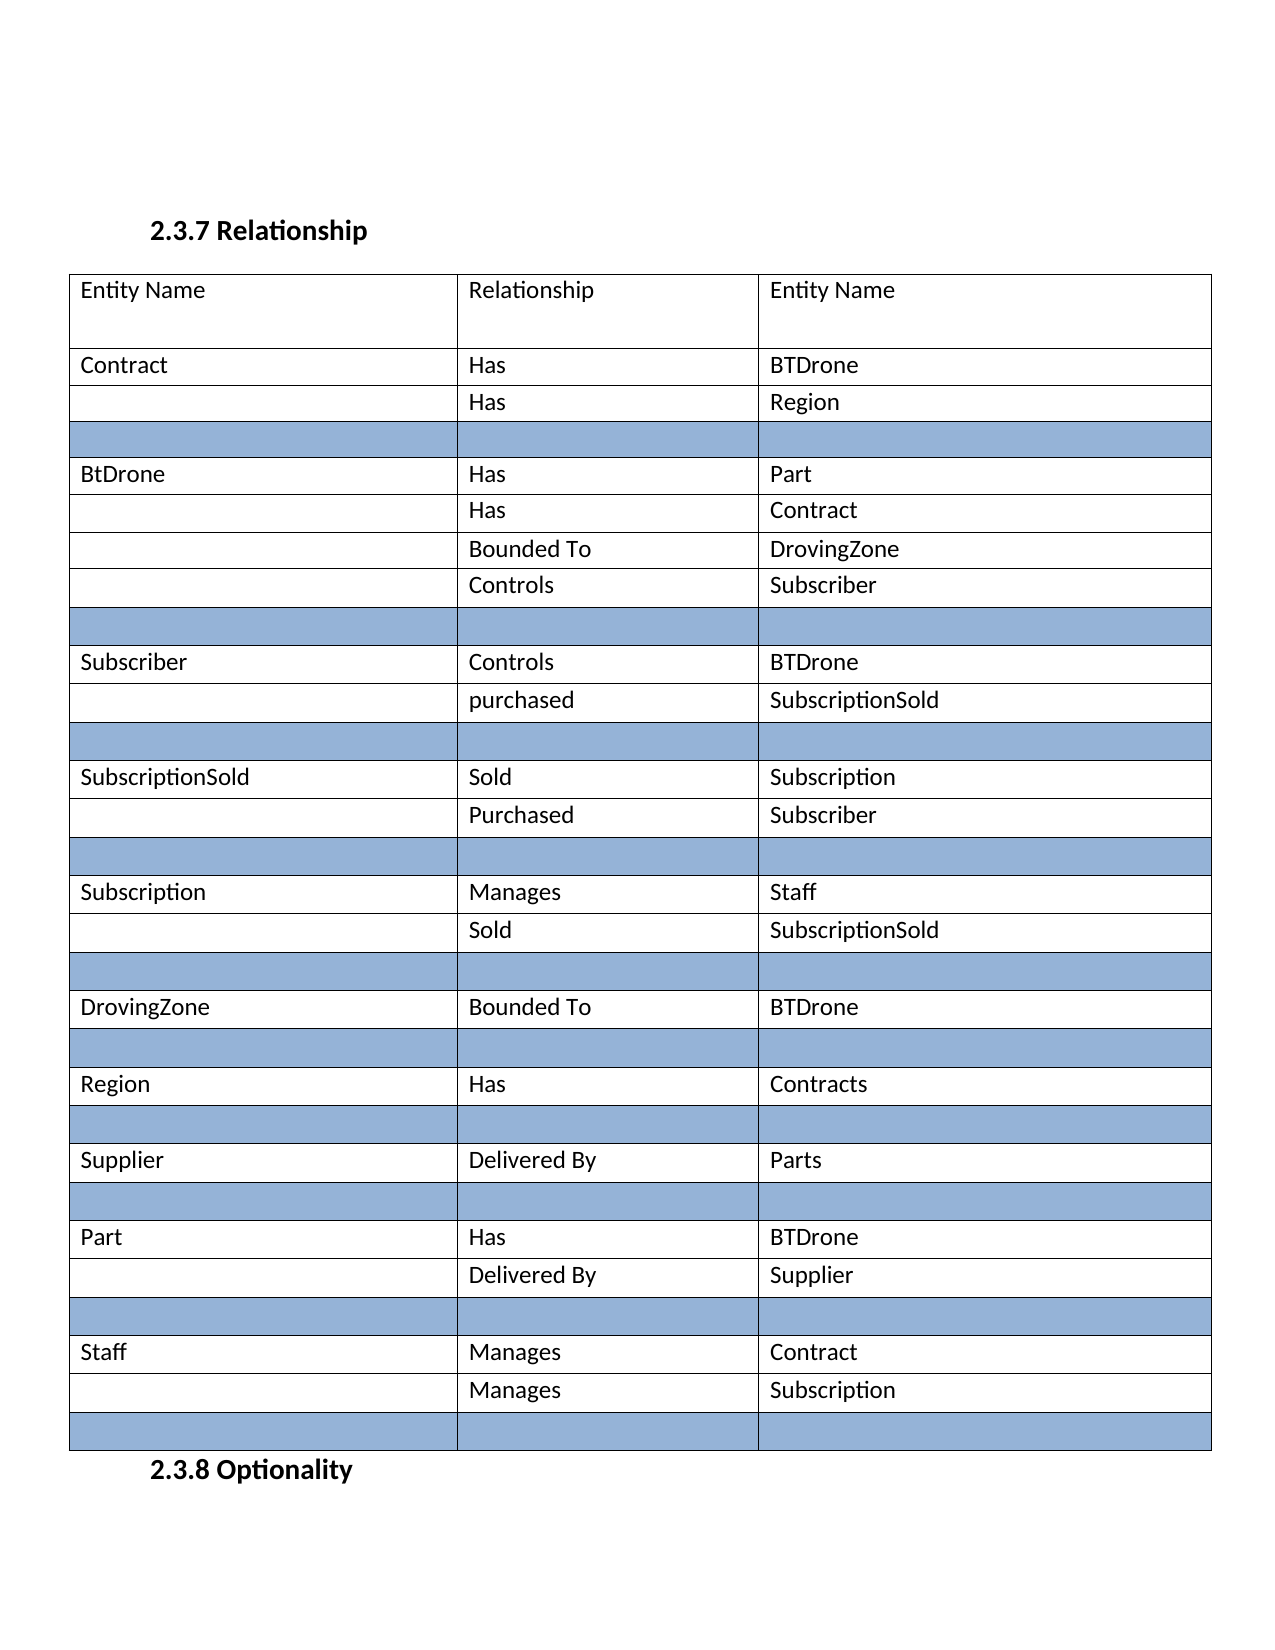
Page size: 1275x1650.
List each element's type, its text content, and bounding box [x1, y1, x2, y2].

table_cell Staff [70, 1336, 457, 1373]
table_cell Manages [458, 876, 758, 913]
table_cell BtDrone [70, 458, 457, 494]
table_cell Controls [458, 646, 758, 683]
table_cell Supplier [70, 1144, 457, 1182]
text 2.3.8 Optionality [150, 1451, 1125, 1487]
table_cell DrovingZone [70, 991, 457, 1028]
table_cell [759, 1183, 1211, 1220]
table_cell Bounded To [458, 533, 758, 568]
table_cell [458, 1413, 758, 1450]
table_cell Subscriber [759, 799, 1211, 837]
table_cell Supplier [759, 1259, 1211, 1297]
table_cell [759, 1106, 1211, 1143]
table_cell Sold [458, 914, 758, 952]
table_cell [458, 838, 758, 875]
text 2.3.7 Relationship [150, 212, 1125, 247]
table_cell Subscription [759, 761, 1211, 798]
table_cell [759, 608, 1211, 645]
table_cell [759, 422, 1211, 457]
table_cell [759, 953, 1211, 990]
table_cell Contract [70, 349, 457, 384]
table_cell BTDrone [759, 349, 1211, 384]
table_cell [759, 1298, 1211, 1335]
table_cell [70, 422, 457, 457]
table_cell [458, 608, 758, 645]
table_cell [70, 684, 457, 722]
table_cell BTDrone [759, 646, 1211, 683]
table_cell Has [458, 1068, 758, 1105]
table_cell Controls [458, 569, 758, 607]
table_cell Manages [458, 1336, 758, 1373]
table_cell SubscriptionSold [759, 914, 1211, 952]
table_cell Has [458, 1221, 758, 1258]
table_cell SubscriptionSold [70, 761, 457, 798]
table_header Relationship [458, 275, 758, 348]
table_cell Contract [759, 495, 1211, 532]
table_cell Staff [759, 876, 1211, 913]
table_cell [759, 1029, 1211, 1067]
table_cell [458, 1183, 758, 1220]
table_cell [70, 914, 457, 952]
table_cell Has [458, 458, 758, 494]
table_cell [70, 1106, 457, 1143]
table_cell [70, 1259, 457, 1297]
table_cell Has [458, 386, 758, 421]
table_cell Parts [759, 1144, 1211, 1182]
table_cell Subscriber [759, 569, 1211, 607]
table_cell BTDrone [759, 1221, 1211, 1258]
table_cell [70, 1183, 457, 1220]
table_header Entity Name [70, 275, 457, 348]
table_cell [70, 1374, 457, 1412]
table_cell Part [759, 458, 1211, 494]
table_cell Contracts [759, 1068, 1211, 1105]
table_cell BTDrone [759, 991, 1211, 1028]
table_cell Has [458, 495, 758, 532]
table_cell Subscriber [70, 646, 457, 683]
table_cell [70, 799, 457, 837]
table_cell Subscription [759, 1374, 1211, 1412]
table_header Entity Name [759, 275, 1211, 348]
table_cell Has [458, 349, 758, 384]
table_cell SubscriptionSold [759, 684, 1211, 722]
table_cell [70, 1298, 457, 1335]
table_cell Delivered By [458, 1259, 758, 1297]
table_cell [70, 1413, 457, 1450]
table_cell [458, 1029, 758, 1067]
table_cell [70, 838, 457, 875]
table_cell [458, 723, 758, 760]
table_cell Contract [759, 1336, 1211, 1373]
table_cell [70, 1029, 457, 1067]
table_cell [458, 953, 758, 990]
table_cell Bounded To [458, 991, 758, 1028]
table_cell [458, 422, 758, 457]
table_cell [70, 569, 457, 607]
table_cell Part [70, 1221, 457, 1258]
table_cell [70, 386, 457, 421]
table_cell Region [759, 386, 1211, 421]
table_cell Manages [458, 1374, 758, 1412]
table_cell [759, 1413, 1211, 1450]
table_cell Purchased [458, 799, 758, 837]
table_cell DrovingZone [759, 533, 1211, 568]
table_cell [759, 723, 1211, 760]
table_cell [458, 1298, 758, 1335]
table_cell [458, 1106, 758, 1143]
table_cell [70, 953, 457, 990]
table_cell Region [70, 1068, 457, 1105]
table_cell [70, 723, 457, 760]
table_cell purchased [458, 684, 758, 722]
table_cell Sold [458, 761, 758, 798]
table_cell [70, 533, 457, 568]
table_cell [759, 838, 1211, 875]
table_cell [70, 495, 457, 532]
table_cell Delivered By [458, 1144, 758, 1182]
table_cell Subscription [70, 876, 457, 913]
table_cell [70, 608, 457, 645]
